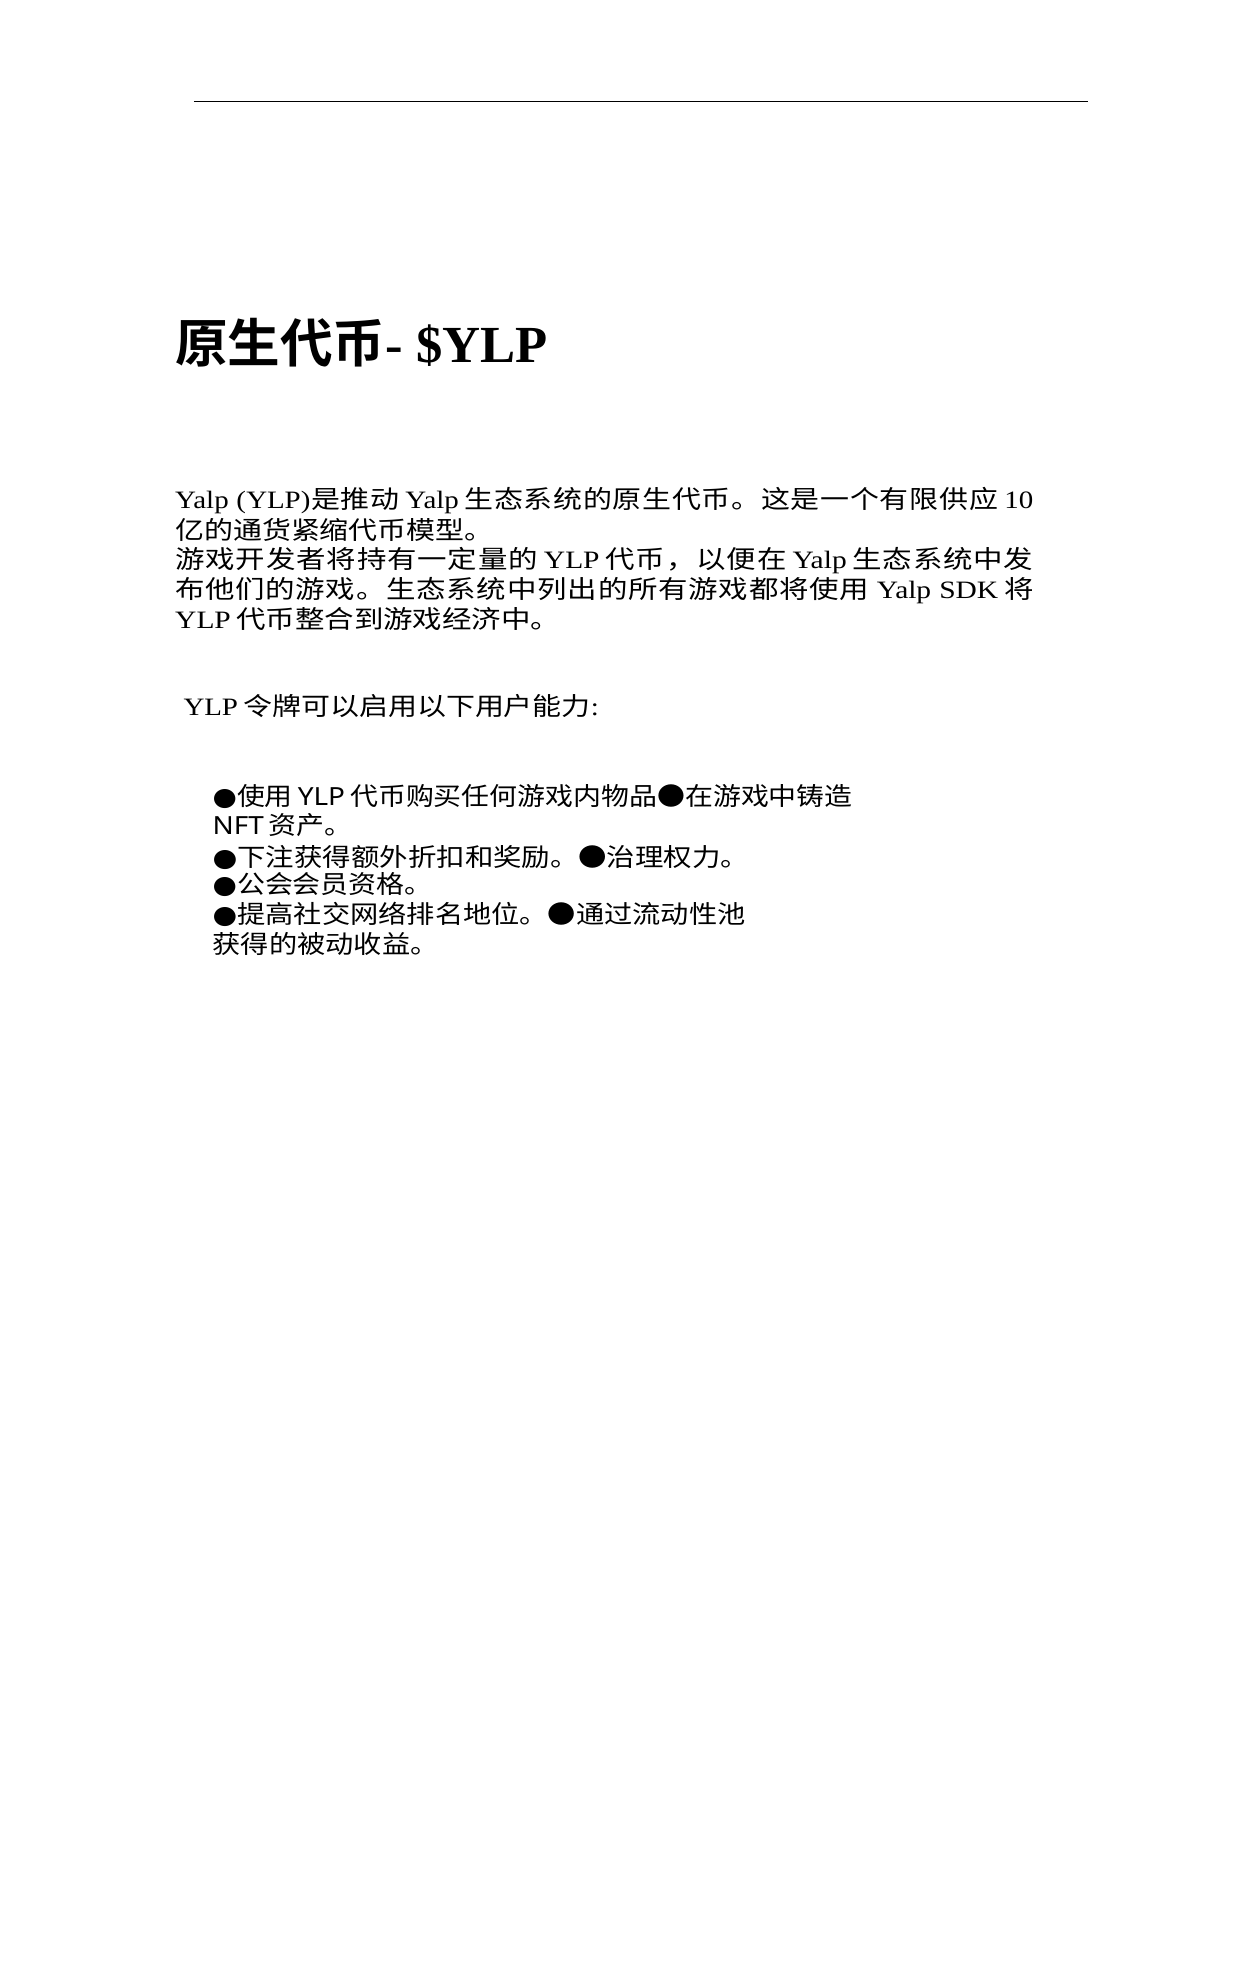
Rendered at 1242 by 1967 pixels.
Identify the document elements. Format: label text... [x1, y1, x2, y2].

text YLP令牌可以启用以下用户能力: [183, 667, 762, 721]
text Yalp (YLP)是推动Yalp生态系统的原生代币。这是一个有限供应10亿的通货紧缩代币模型。 [175, 431, 1033, 545]
text ●提高社交网络排名地位。●通过流动性池获得的被动收益。 [212, 899, 752, 959]
text ●使用YLP代币购买任何游戏内物品●在游戏中铸造NFT资产。 [212, 753, 862, 841]
text 原生代币- $YLP [175, 257, 819, 373]
text 游戏开发者将持有一定量的YLP代币，以便在Yalp生态系统中发布他们的游戏。生态系统中列出的所有游戏都将使用Yalp SDK将YLP代币整合到游戏经济中。 [175, 545, 1033, 634]
text ●公会会员资格。 [212, 874, 581, 899]
text ●下注获得额外折扣和奖励。●治理权力。 [212, 843, 823, 872]
